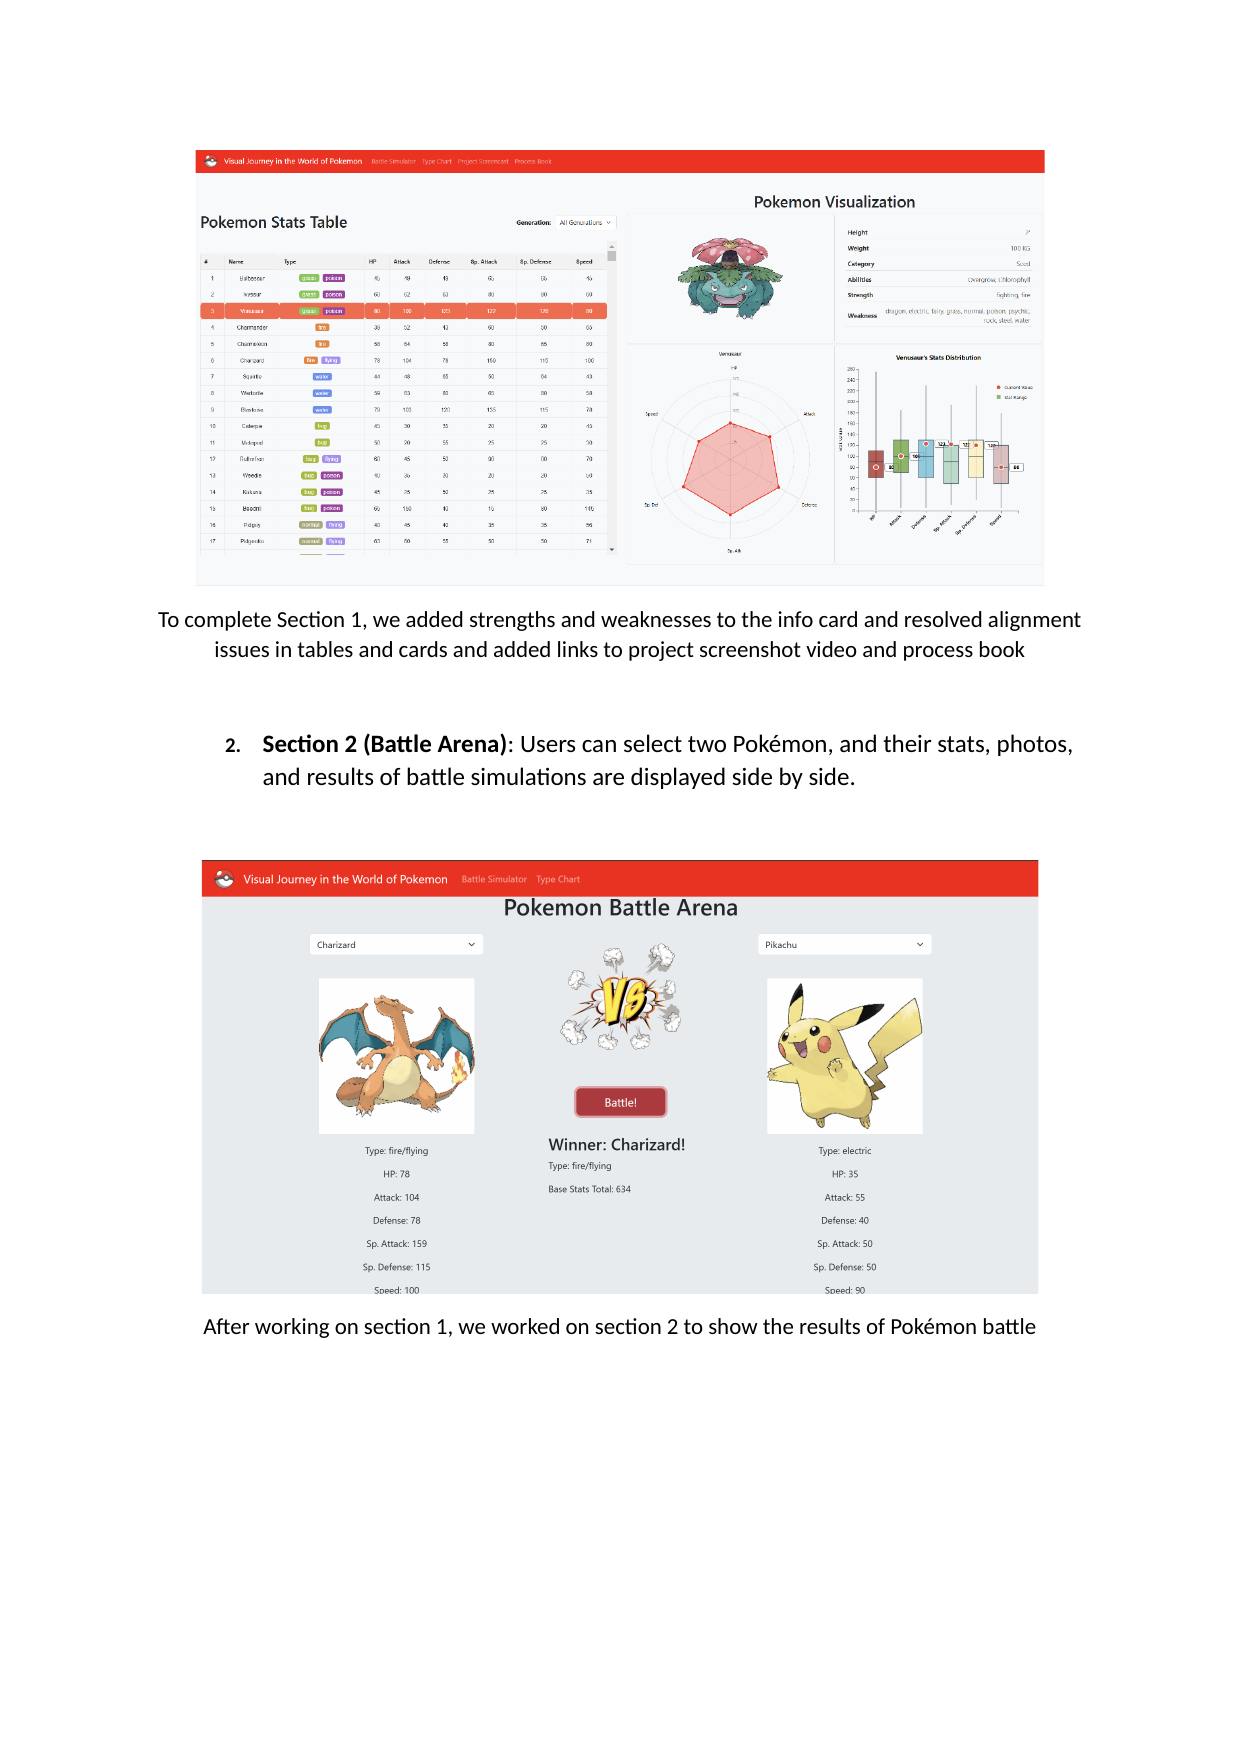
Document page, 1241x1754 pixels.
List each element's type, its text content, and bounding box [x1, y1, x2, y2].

text After working on section 1, we worked on section 2 to show the results of Pokémon battle [150, 1312, 1090, 1340]
list Section 2 (Battle Arena): Users can select two Pokémon, and their stats, photos, and results of battle simulations are displayed side by side. [225, 729, 1090, 792]
picture [201, 860, 1039, 1294]
text To complete Section 1, we added strengths and weaknesses to the info card and resolved alignment issues in tables and cards and added links to project screenshot video and process book [150, 605, 1090, 663]
picture [195, 150, 1045, 586]
